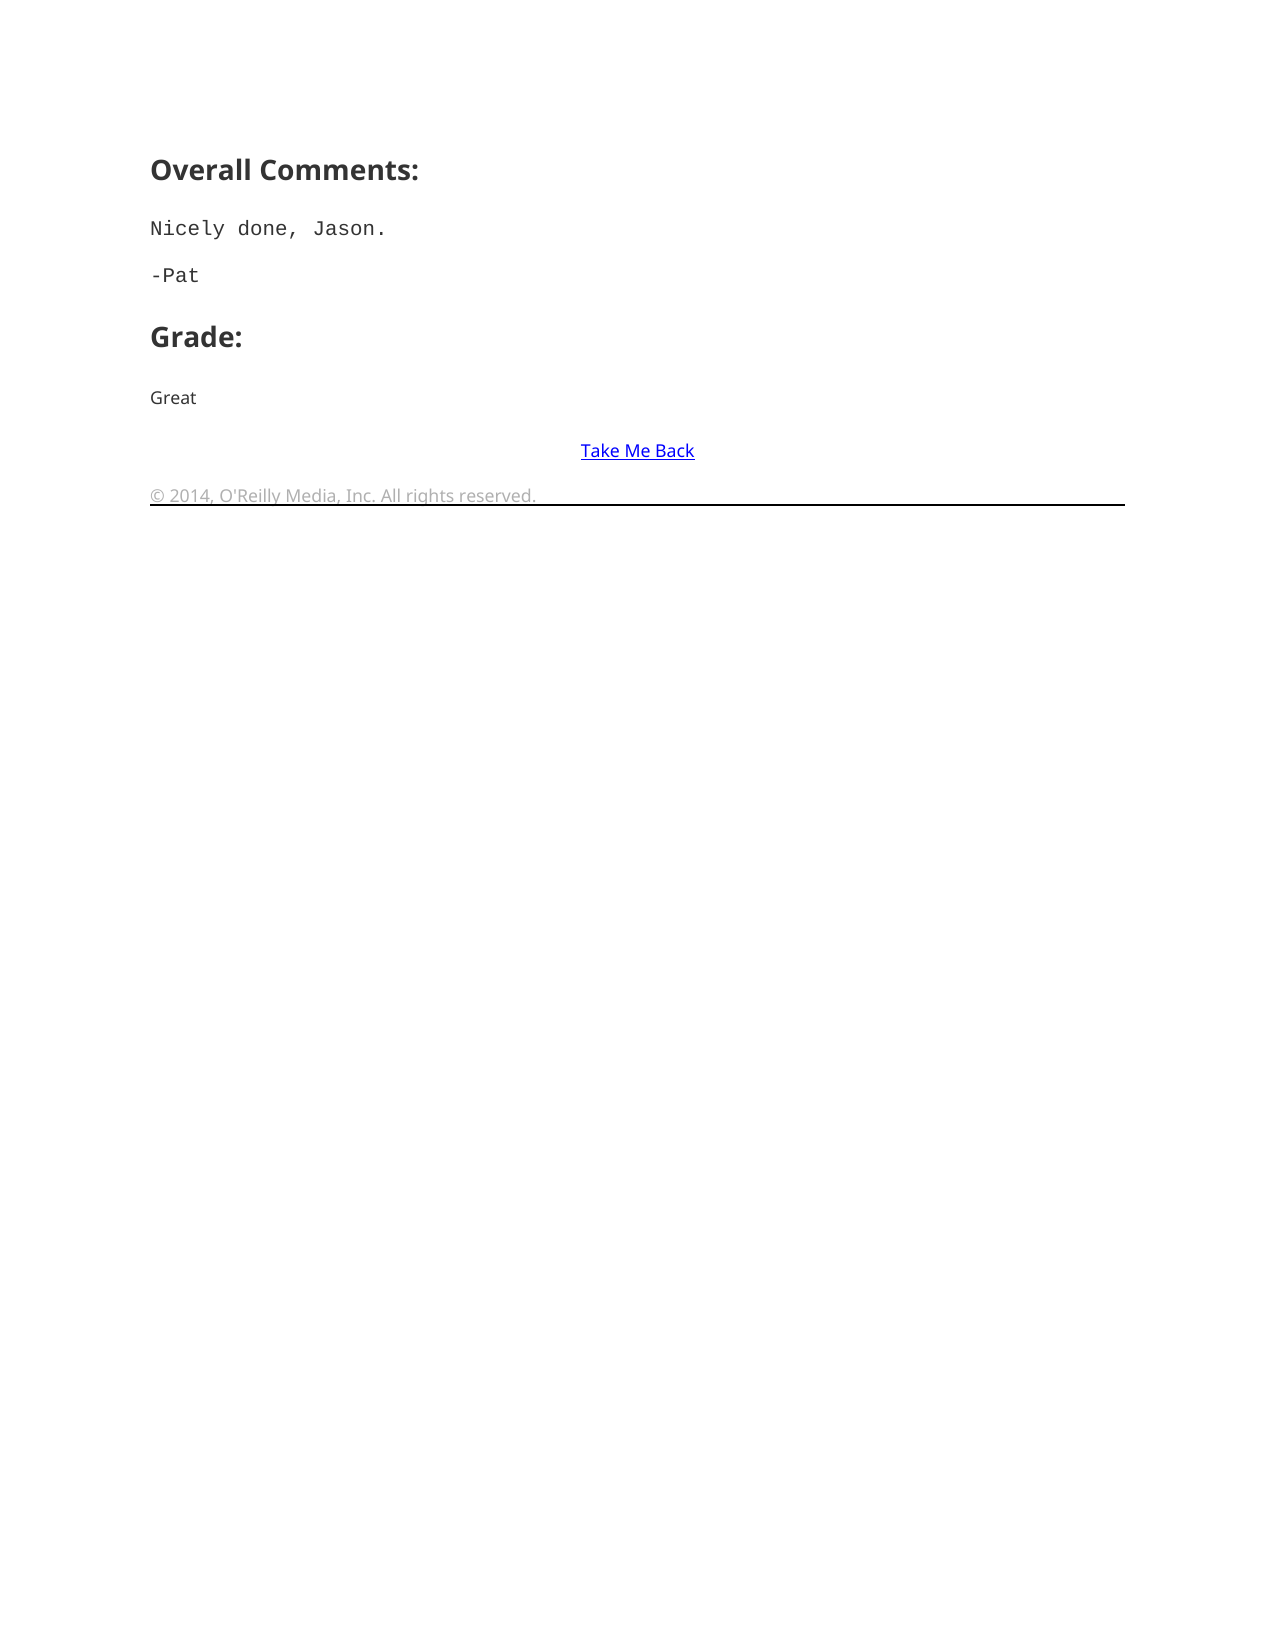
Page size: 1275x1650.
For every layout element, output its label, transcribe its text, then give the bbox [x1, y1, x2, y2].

text Overall Comments: [150, 150, 1125, 188]
text Take Me Back [150, 438, 1125, 463]
text Grade: [150, 318, 1125, 356]
text Nicely done, Jason. [150, 217, 1125, 241]
text -Pat [150, 265, 1125, 288]
text © 2014, O'Reilly Media, Inc. All rights reserved. [150, 483, 1125, 504]
text Great [150, 385, 1125, 409]
